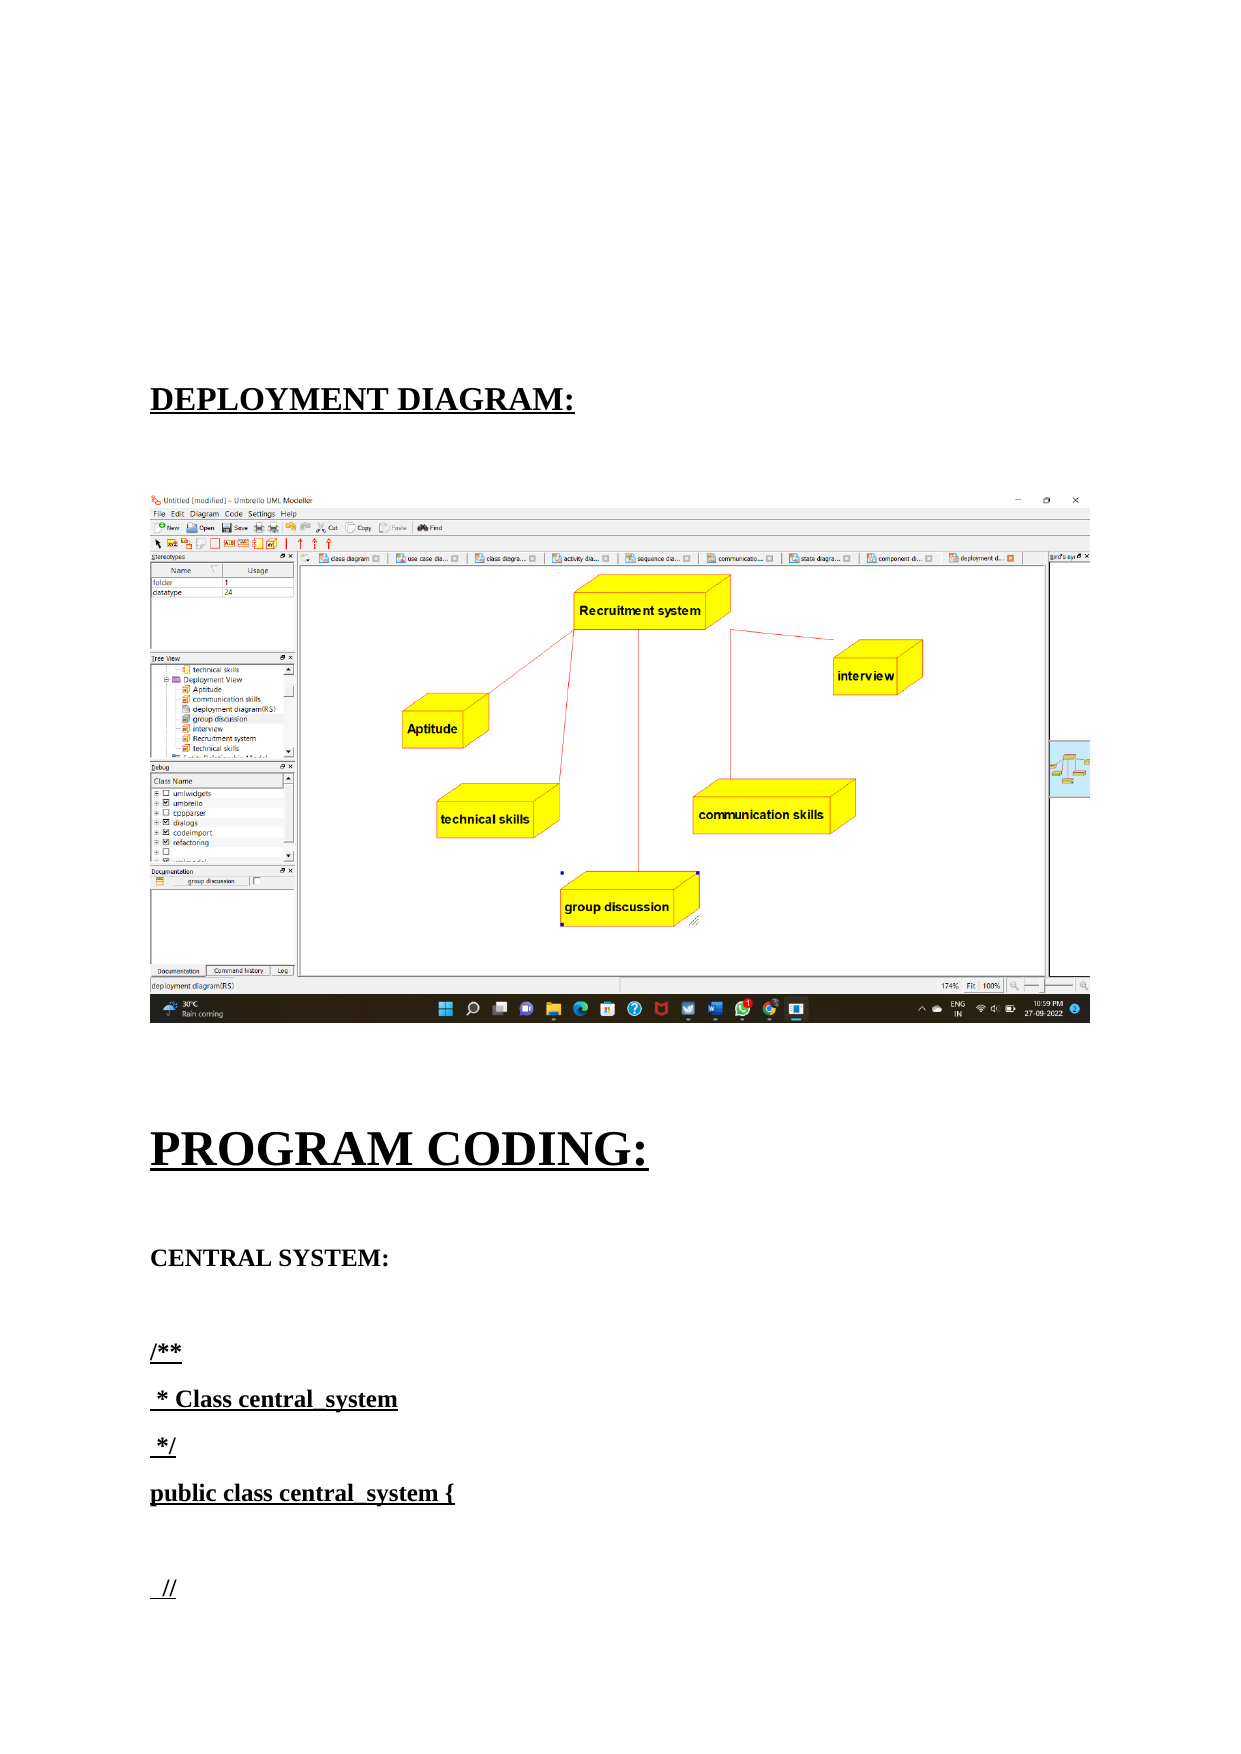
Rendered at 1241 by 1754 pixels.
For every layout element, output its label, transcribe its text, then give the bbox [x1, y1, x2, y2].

text * Class central_system [150, 1384, 1090, 1413]
text // [150, 1573, 1090, 1601]
text DEPLOYMENT DIAGRAM: [150, 379, 1090, 417]
picture [150, 493, 1090, 1023]
text PROGRAM CODING: [150, 1118, 1090, 1176]
text */ [150, 1431, 1090, 1460]
text CENTRAL SYSTEM: [150, 1243, 1090, 1272]
text public class central_system { [150, 1478, 1090, 1507]
text /** [150, 1337, 1090, 1366]
